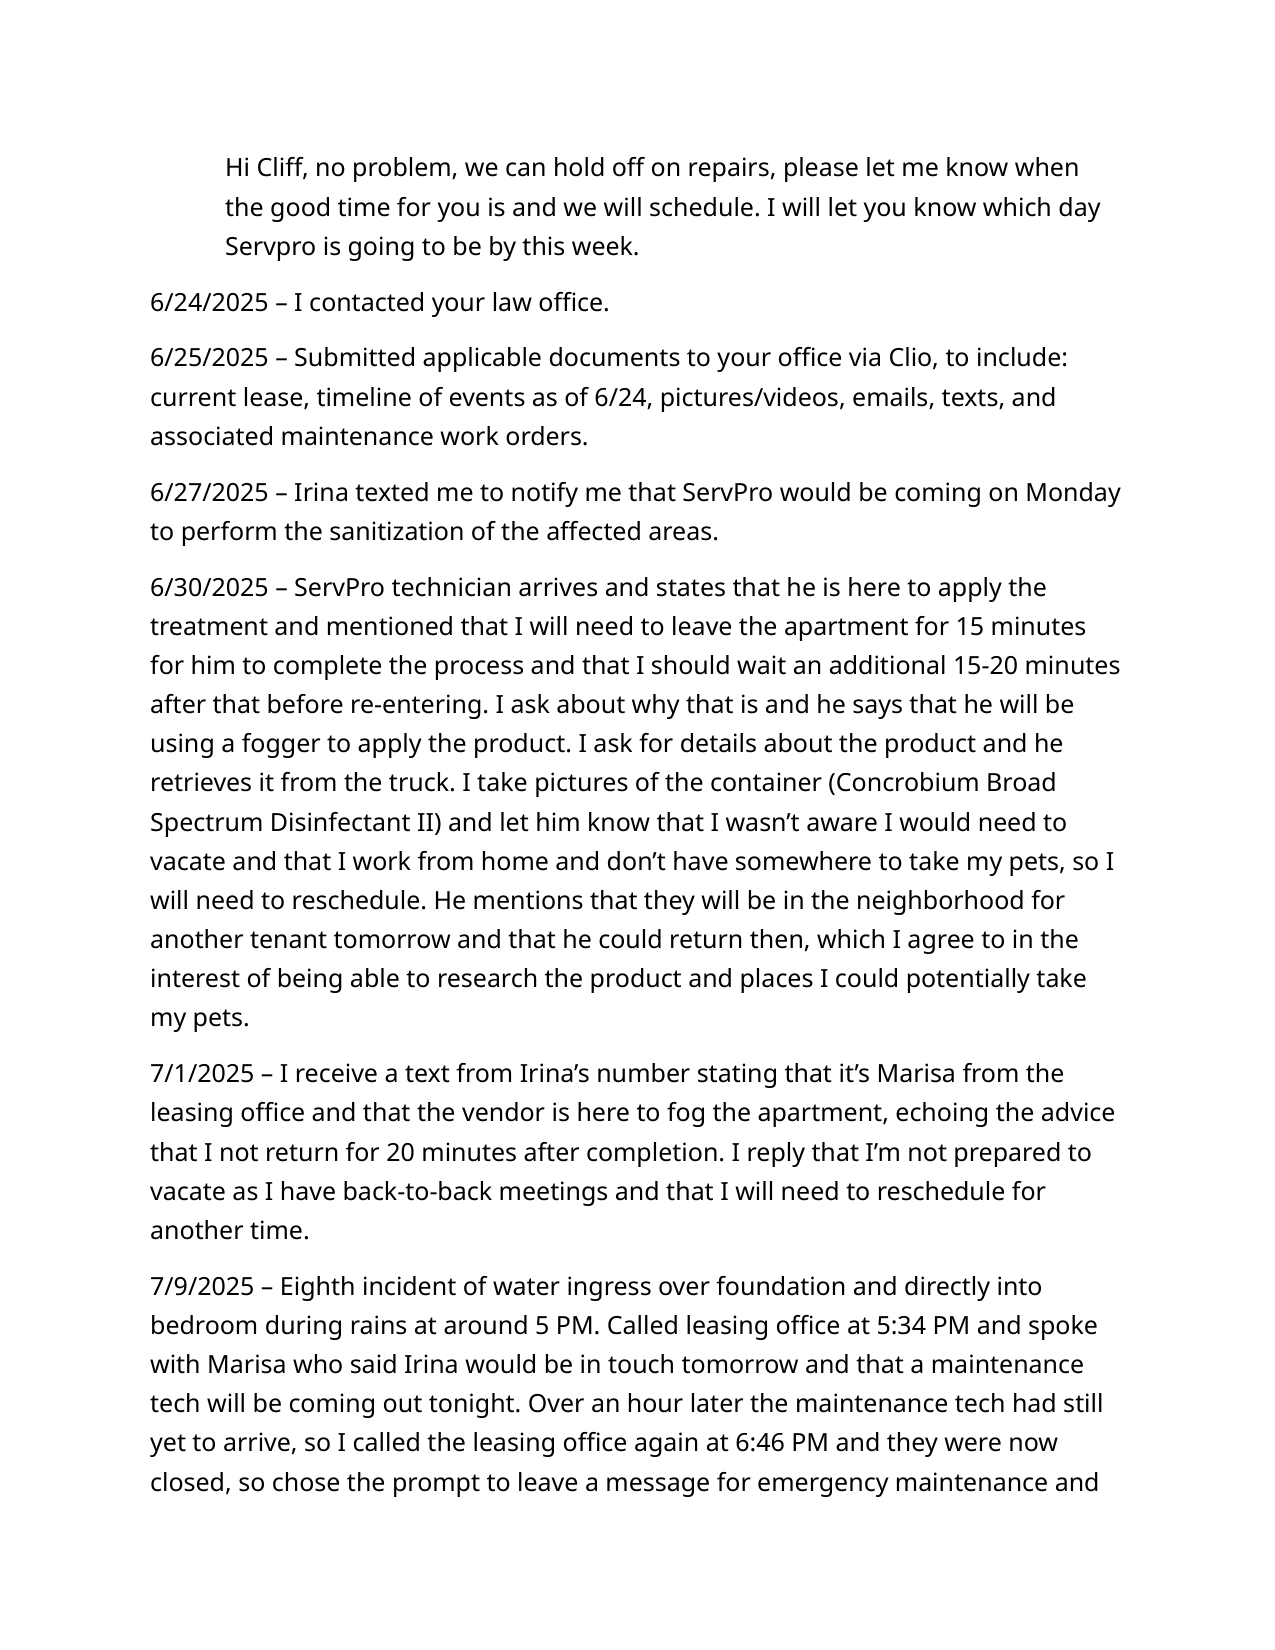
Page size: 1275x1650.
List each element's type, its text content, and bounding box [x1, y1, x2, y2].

text 6/27/2025 – Irina texted me to notify me that ServPro would be coming on Monday to perform the sanitization of the affected areas. [150, 474, 1125, 547]
text 6/25/2025 – Submitted applicable documents to your office via Clio, to include: current lease, timeline of events as of 6/24, pictures/videos, emails, texts, and associated maintenance work orders. [150, 340, 1125, 452]
text 6/30/2025 – ServPro technician arrives and states that he is here to apply the treatment and mentioned that I will need to leave the apartment for 15 minutes for him to complete the process and that I should wait an additional 15-20 minutes after that before re-entering. I ask about why that is and he says that he will be using a fogger to apply the product. I ask for details about the product and he retrieves it from the truck. I take pictures of the container (Concrobium Broad Spectrum Disinfectant II) and let him know that I wasn’t aware I would need to vacate and that I work from home and don’t have somewhere to take my pets, so I will need to reschedule. He mentions that they will be in the neighborhood for another tenant tomorrow and that he could return then, which I agree to in the interest of being able to research the product and places I could potentially take my pets. [150, 569, 1125, 1034]
text 6/24/2025 – I contacted your law office. [150, 284, 1125, 318]
text 7/1/2025 – I receive a text from Irina’s number stating that it’s Marisa from the leasing office and that the vendor is here to fog the apartment, echoing the advice that I not return for 20 minutes after completion. I reply that I’m not prepared to vacate as I have back-to-back meetings and that I will need to reschedule for another time. [150, 1056, 1125, 1247]
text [150, 1268, 1125, 1498]
text Hi Cliff, no problem, we can hold off on repairs, please let me know when the good time for you is and we will schedule. I will let you know which day Servpro is going to be by this week. [225, 150, 1125, 262]
